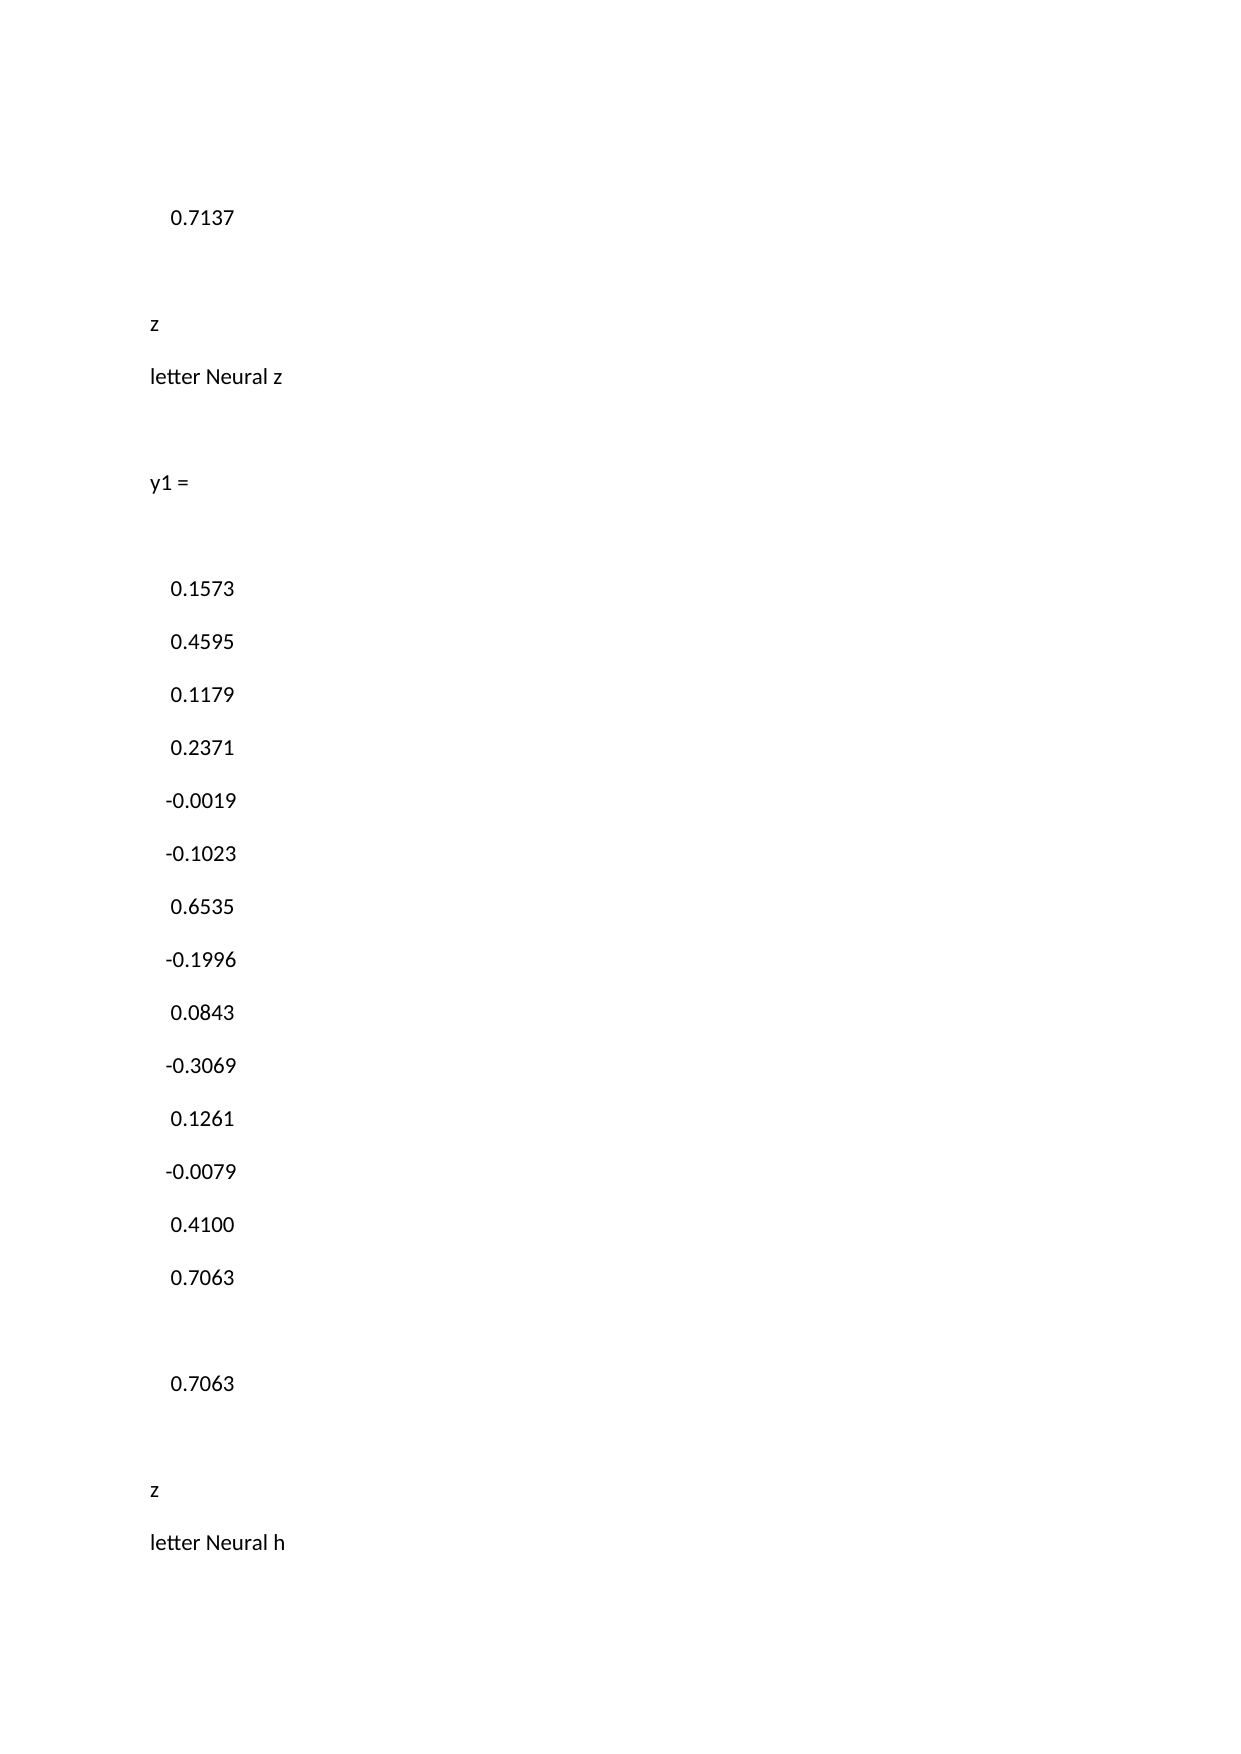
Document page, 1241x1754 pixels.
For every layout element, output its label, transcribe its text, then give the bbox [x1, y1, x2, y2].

text 0.0843 [150, 998, 1090, 1026]
text 0.4595 [150, 627, 1090, 655]
text z [150, 309, 1090, 337]
text -0.0079 [150, 1157, 1090, 1185]
text 0.1179 [150, 680, 1090, 708]
text 0.7063 [150, 1369, 1090, 1397]
text 0.7063 [150, 1263, 1090, 1291]
text z [150, 1476, 1090, 1503]
text 0.2371 [150, 733, 1090, 761]
text 0.1573 [150, 574, 1090, 602]
text 0.6535 [150, 892, 1090, 920]
text -0.0019 [150, 786, 1090, 814]
text 0.7137 [150, 203, 1090, 231]
text letter Neural z [150, 362, 1090, 390]
text 0.1261 [150, 1104, 1090, 1132]
text -0.3069 [150, 1051, 1090, 1079]
text -0.1023 [150, 839, 1090, 867]
text y1 = [150, 468, 1090, 496]
text 0.4100 [150, 1210, 1090, 1238]
text -0.1996 [150, 945, 1090, 973]
text letter Neural h [150, 1528, 1090, 1557]
